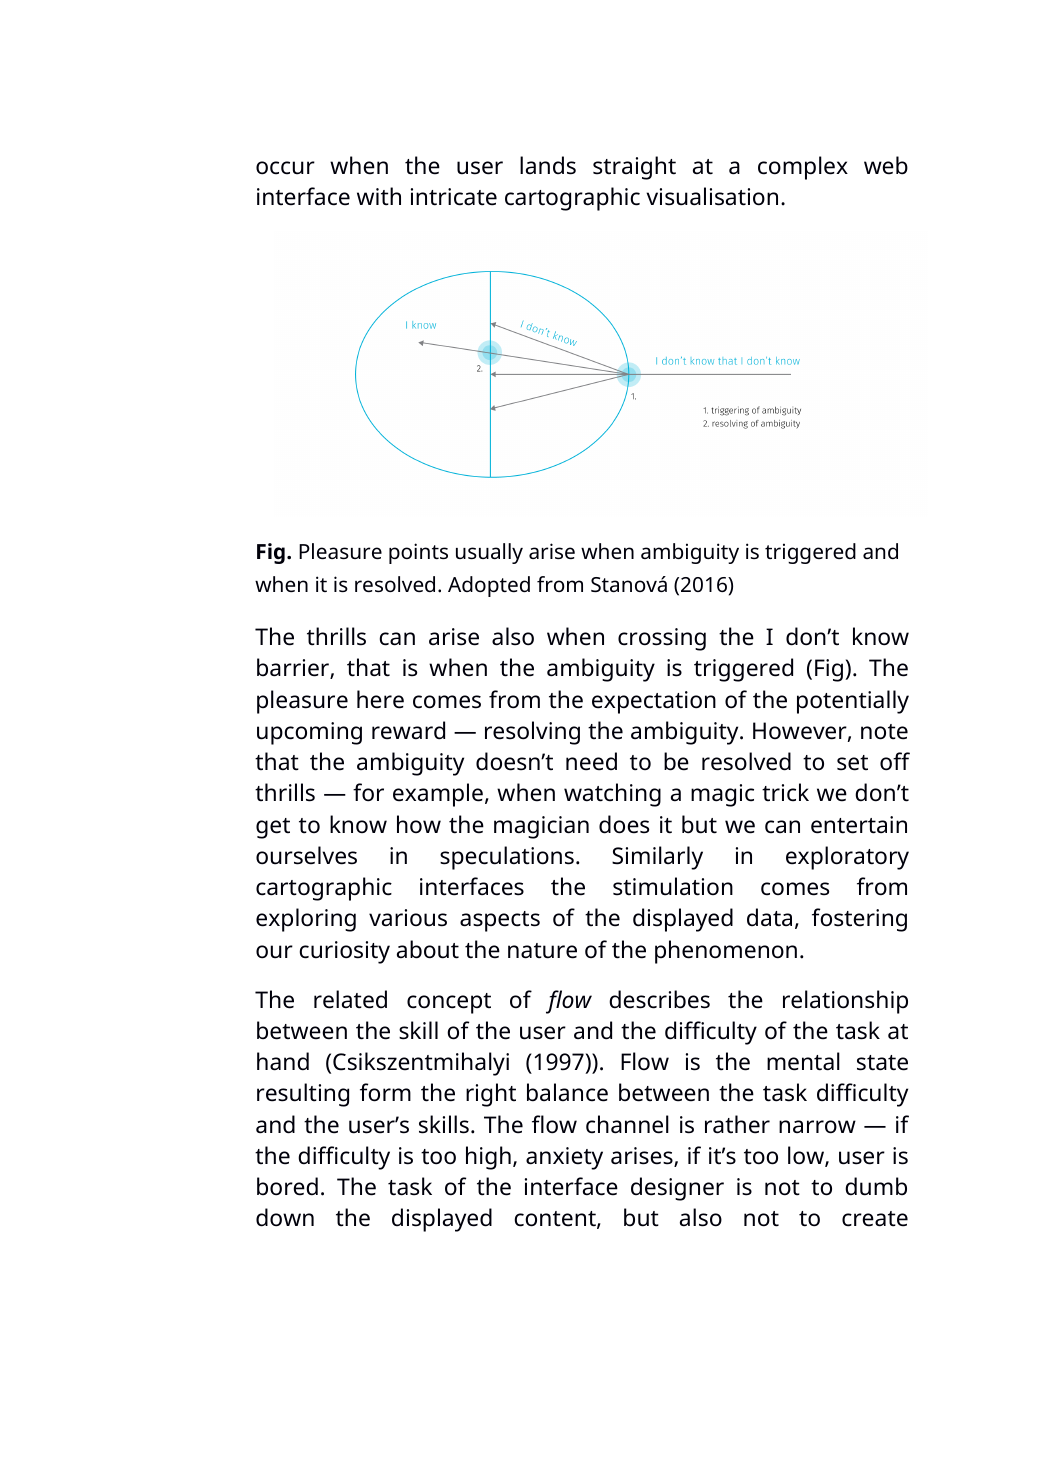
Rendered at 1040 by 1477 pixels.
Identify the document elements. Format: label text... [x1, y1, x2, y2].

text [255, 984, 910, 1234]
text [255, 150, 910, 212]
picture [274, 231, 929, 517]
text The thrills can arise also when crossing the I don’t know barrier, that is when the ambiguity is triggered (Fig). The pleasure here comes from the expectation of the potentially upcoming reward — resolving the ambiguity. However, note that the ambiguity doesn’t need to be resolved to set off thrills — for example, when watching a magic trick we don’t get to know how the magician does it but we can entertain ourselves in speculations. Similarly in exploratory cartographic interfaces the stimulation comes from exploring various aspects of the displayed data, fostering our curiosity about the nature of the phenomenon. [255, 621, 910, 965]
text Fig. Pleasure points usually arise when ambiguity is triggered and when it is resolved. Adopted from Stanová (2016) [255, 537, 910, 598]
